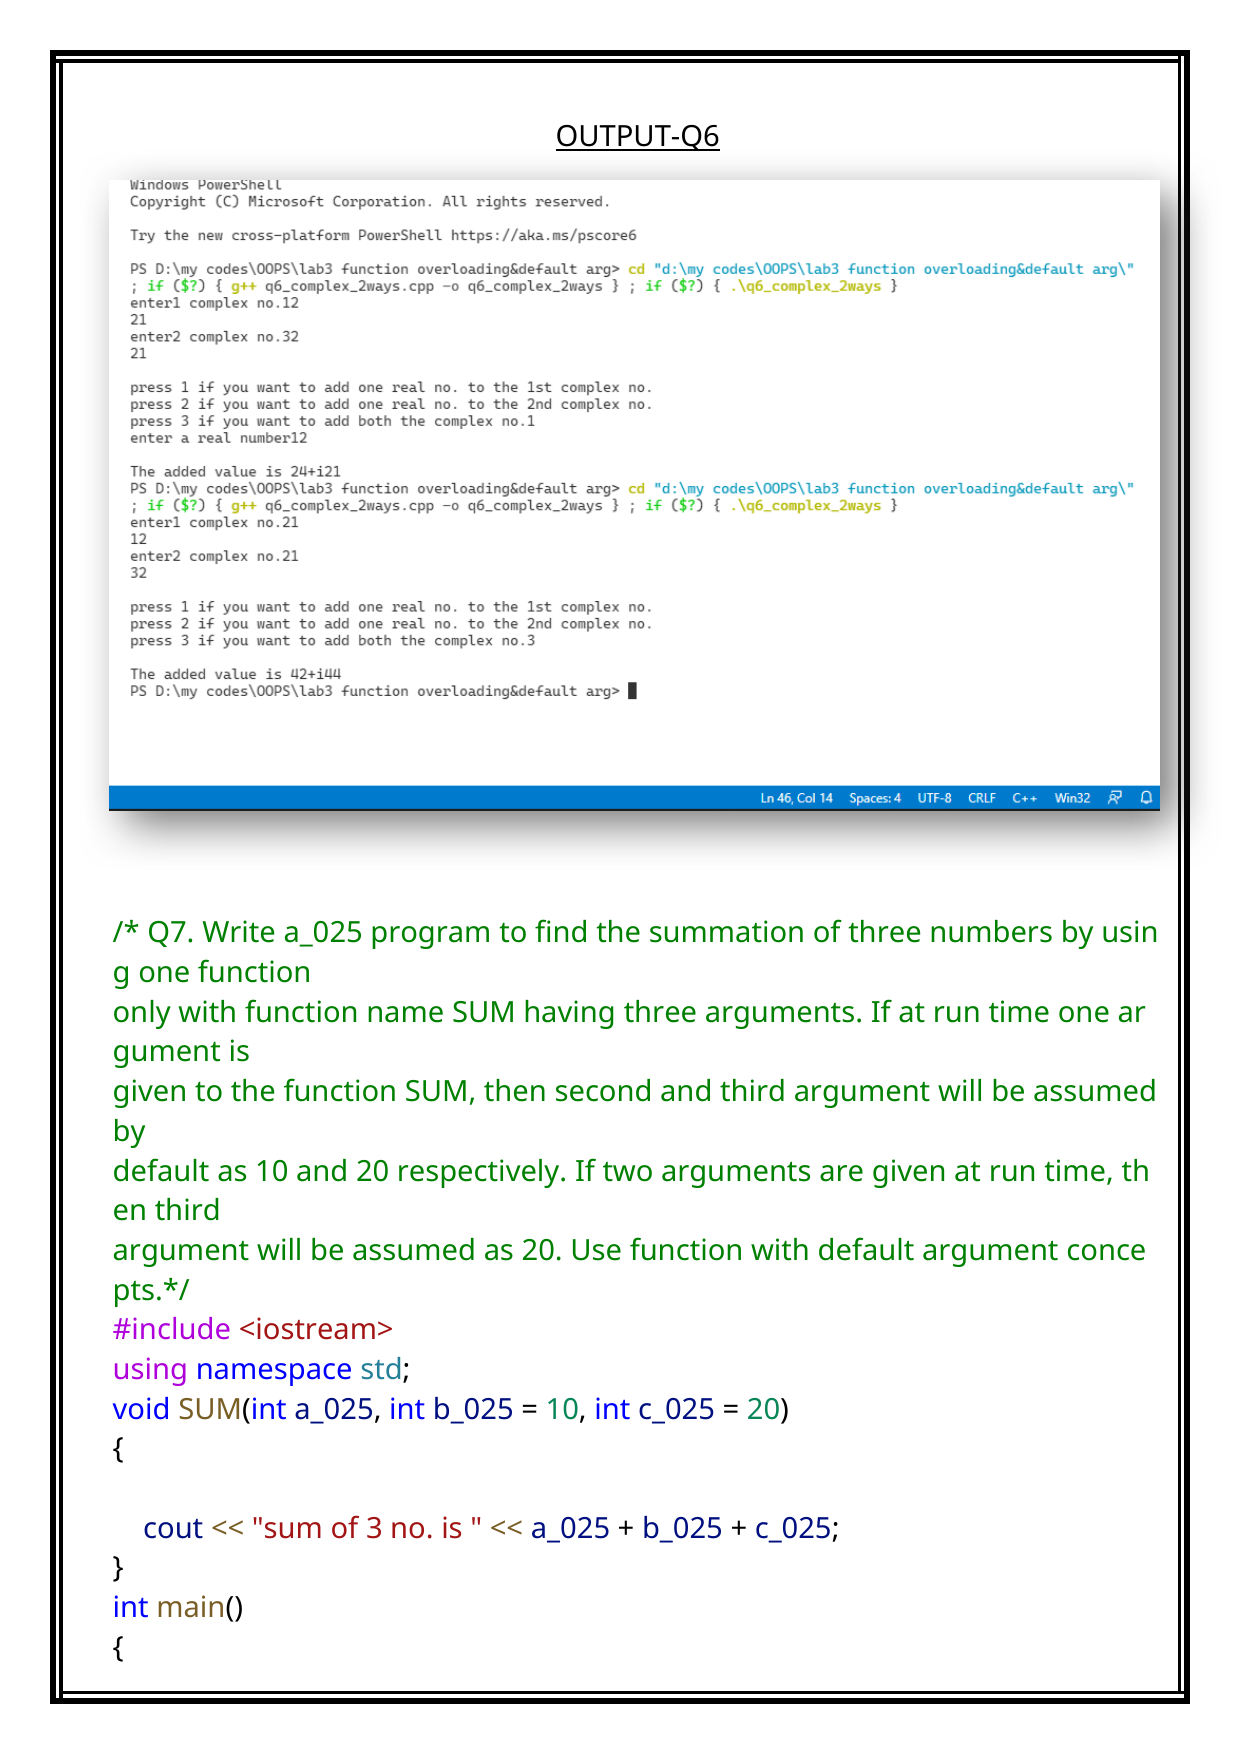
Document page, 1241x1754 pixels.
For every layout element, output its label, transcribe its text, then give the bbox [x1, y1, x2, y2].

text #include <iostream> [112, 1308, 1162, 1348]
text only with function name SUM having three arguments. If at run time one argument is [112, 991, 1162, 1070]
text void SUM(int a_025, int b_025 = 10, int c_025 = 20) [112, 1388, 1162, 1428]
text int main() [112, 1586, 1162, 1626]
text given to the function SUM, then second and third argument will be assumed by [112, 1070, 1162, 1150]
text cout << "sum of 3 no. is " << a_025 + b_025 + c_025; [112, 1507, 1162, 1547]
text argument will be assumed as 20. Use function with default argument concepts.*/ [112, 1229, 1162, 1308]
text { [112, 1626, 1162, 1666]
text using namespace std; [112, 1348, 1162, 1388]
picture [109, 180, 1160, 811]
text OUTPUT-Q6 [112, 115, 1162, 155]
text { [112, 1428, 1162, 1467]
text } [112, 1547, 1162, 1586]
text default as 10 and 20 respectively. If two arguments are given at run time, then third [112, 1150, 1162, 1229]
text /* Q7. Write a_025 program to find the summation of three numbers by using one function [112, 912, 1162, 991]
